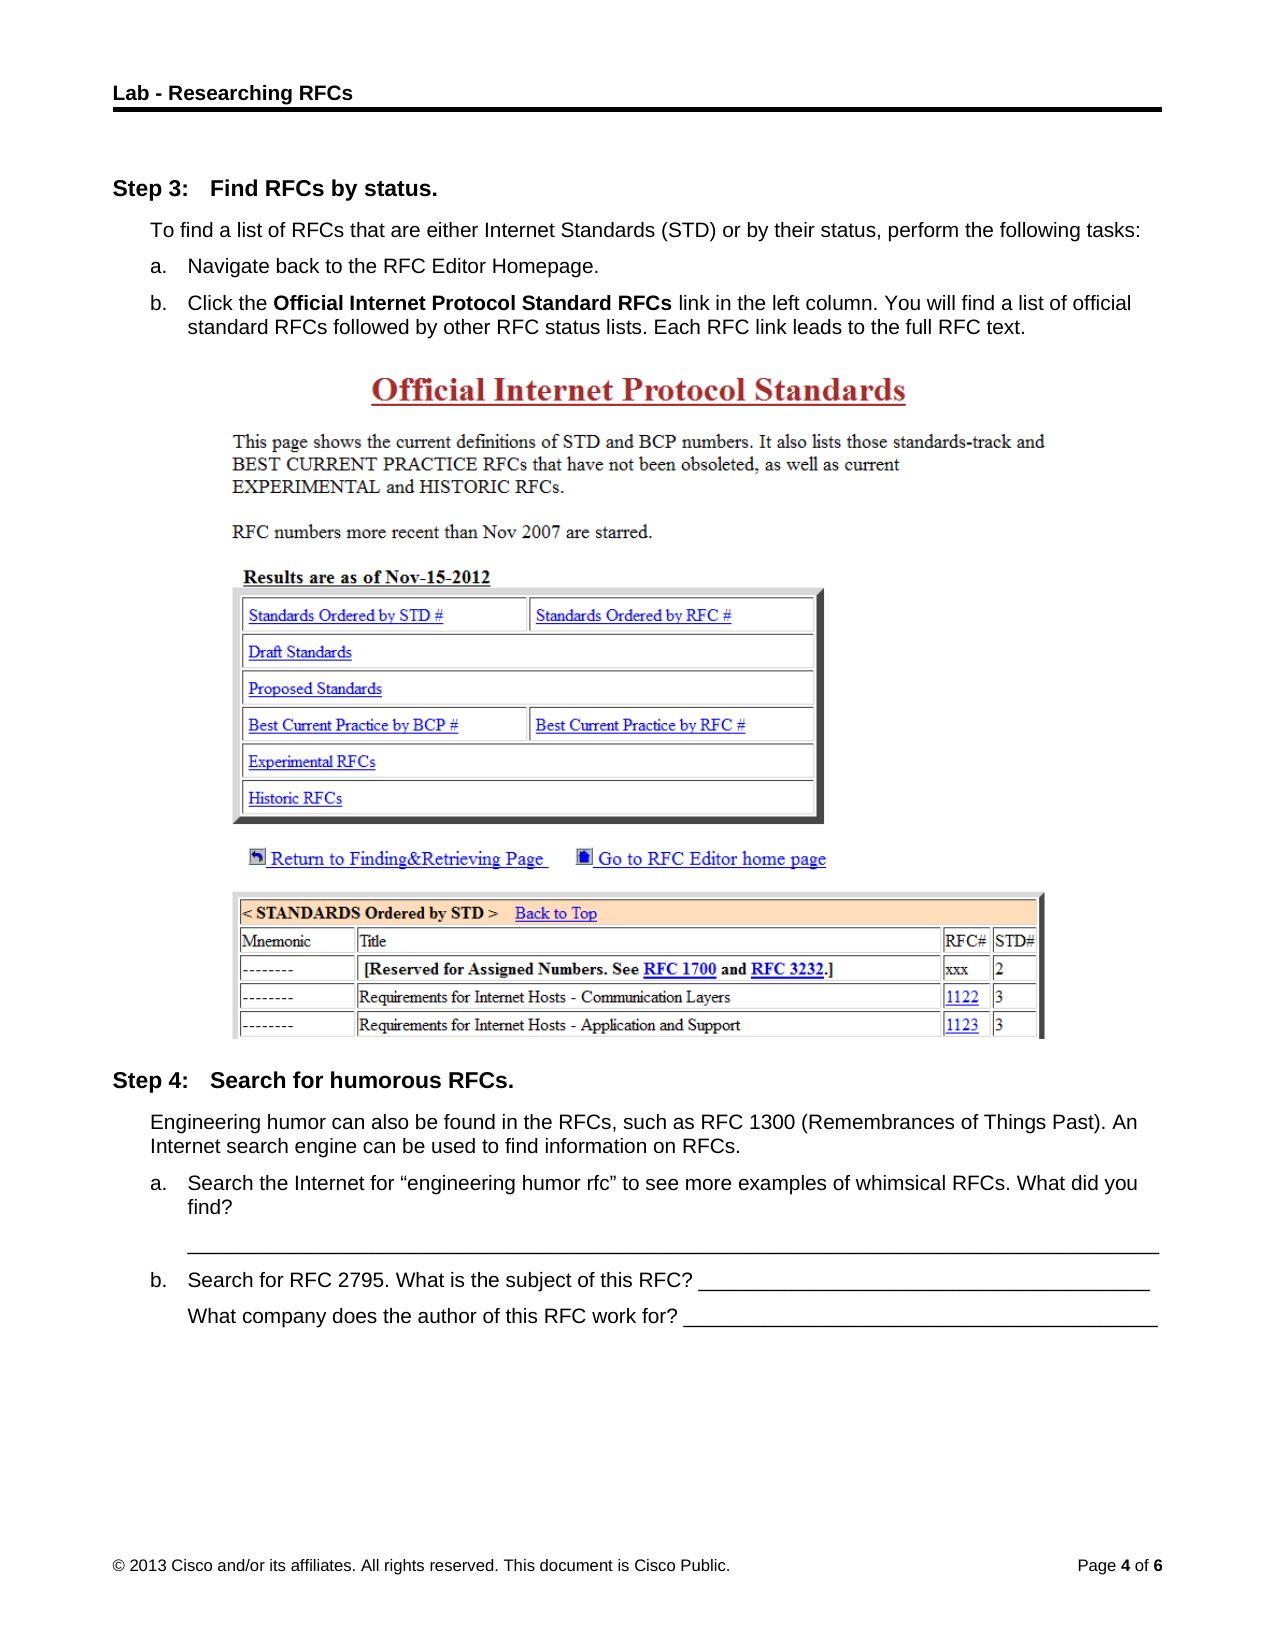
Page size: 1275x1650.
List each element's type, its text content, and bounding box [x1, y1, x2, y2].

text Search for humorous RFCs. [112, 1067, 1162, 1094]
text What company does the author of this RFC work for? _________________________________________ [187, 1304, 1162, 1328]
text Find RFCs by status. [112, 175, 1162, 201]
text Search for RFC 2795. What is the subject of this RFC? _______________________________________ [150, 1267, 1162, 1291]
text Click the Official Internet Protocol Standard RFCs link in the left column. You will find a list of official standard RFCs followed by other RFC status lists. Each RFC link leads to the full RFC text. [150, 291, 1162, 338]
text ____________________________________________________________________________________ [187, 1231, 1162, 1255]
text Navigate back to the RFC Editor Homepage. [150, 254, 1162, 278]
text Search the Internet for “engineering humor rfc” to see more examples of whimsical RFCs. What did you find? [150, 1171, 1162, 1218]
picture [225, 363, 1050, 1039]
text To find a list of RFCs that are either Internet Standards (STD) or by their status, perform the following tasks: [150, 218, 1162, 242]
text Engineering humor can also be found in the RFCs, such as RFC 1300 (Remembrances of Things Past). An Internet search engine can be used to find information on RFCs. [150, 1110, 1162, 1158]
